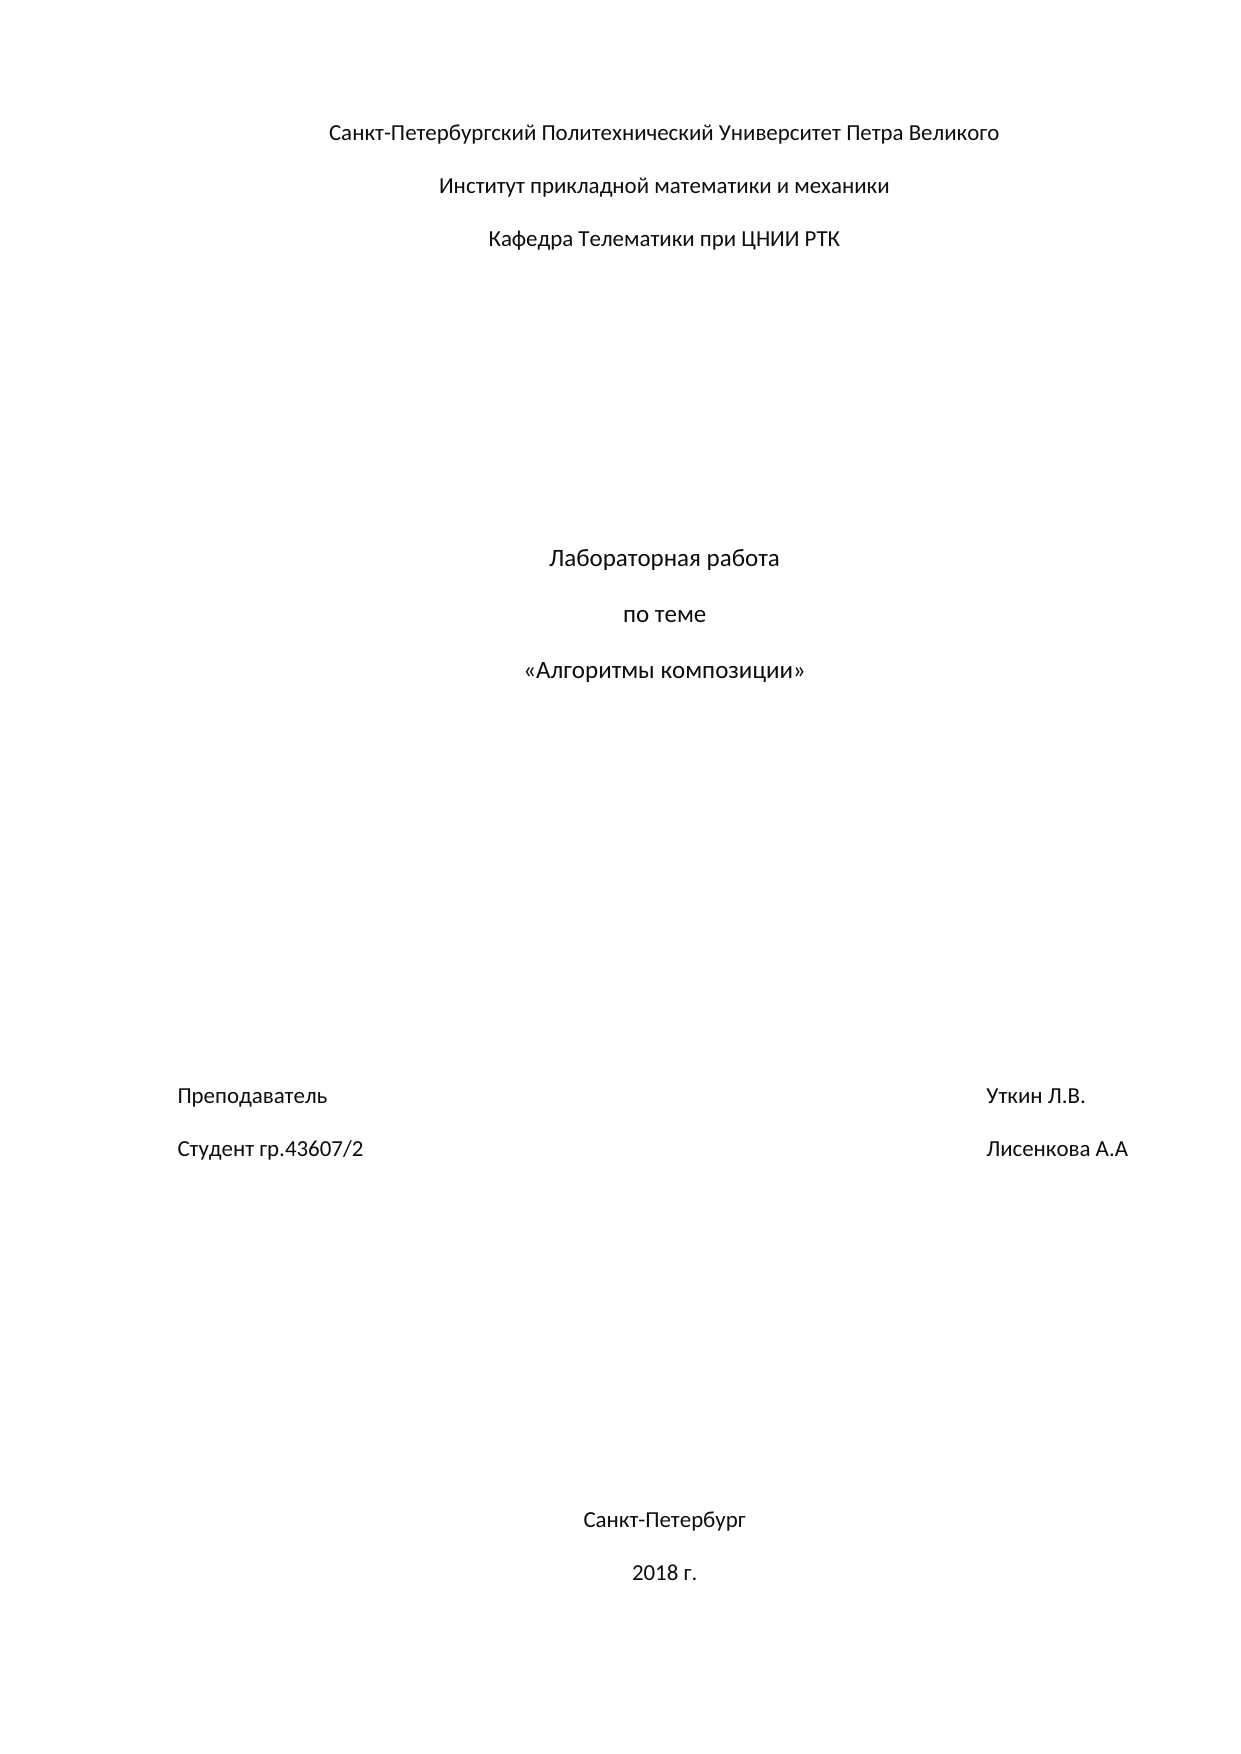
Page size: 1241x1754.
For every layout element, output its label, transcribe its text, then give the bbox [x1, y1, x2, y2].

text по теме [177, 598, 1152, 629]
text Преподаватель Уткин Л.В. [177, 1081, 1152, 1109]
text Кафедра Телематики при ЦНИИ РТК [177, 224, 1152, 252]
text «Алгоритмы композиции» [177, 654, 1152, 684]
text Институт прикладной математики и механики [177, 171, 1152, 199]
text Студент гр.43607/2 Лисенкова А.А [177, 1134, 1152, 1162]
text 2018 г. [177, 1558, 1152, 1586]
text Лабораторная работа [177, 542, 1152, 573]
text Санкт-Петербургский Политехнический Университет Петра Великого [177, 118, 1152, 146]
text Санкт-Петербург [177, 1505, 1152, 1533]
